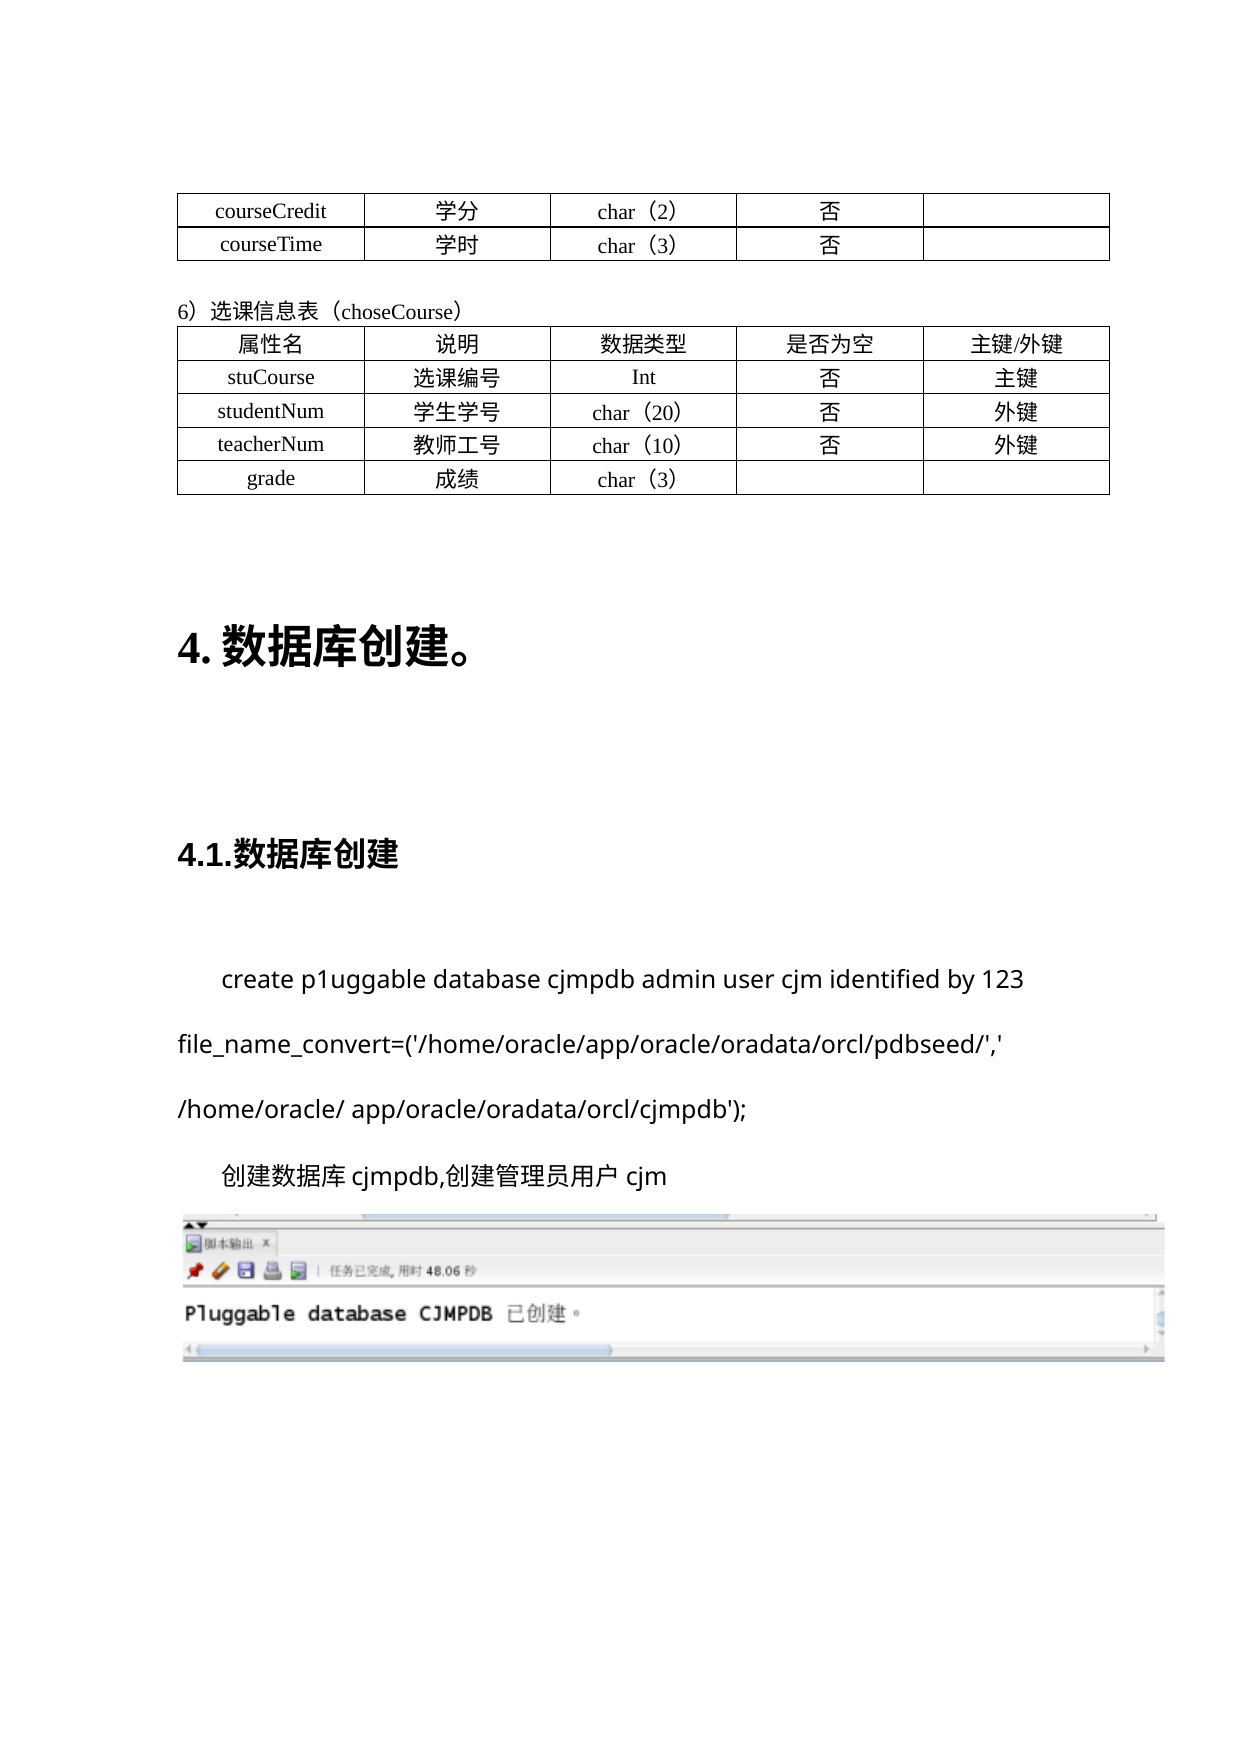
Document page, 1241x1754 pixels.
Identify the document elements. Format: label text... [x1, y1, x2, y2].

subtitle 4.1.数据库创建 [177, 820, 1087, 885]
table_cell Int [551, 361, 736, 393]
table_cell 成绩 [365, 461, 550, 494]
table_cell courseTime [178, 228, 364, 260]
picture [177, 1214, 1165, 1362]
table_cell 教师工号 [365, 428, 550, 460]
table_cell 否 [737, 228, 923, 260]
table_cell 学时 [365, 228, 550, 260]
table_cell 主键 [924, 361, 1109, 393]
table_cell 学分 [365, 194, 550, 226]
table_cell 否 [737, 361, 923, 393]
table_cell [737, 461, 923, 494]
table_cell [924, 461, 1109, 494]
table_cell 学生学号 [365, 394, 550, 427]
table_cell char（2） [551, 194, 736, 226]
table_cell grade [178, 461, 364, 494]
table_header 数据类型 [551, 327, 736, 359]
list 创建数据库cjmpdb,创建管理员用户cjm [177, 1142, 1087, 1207]
table_cell courseCredit [178, 194, 364, 226]
table_header 说明 [365, 327, 550, 359]
subtitle 数据库创建。 [177, 595, 1087, 693]
table_cell 选课编号 [365, 361, 550, 393]
table_cell 否 [737, 394, 923, 427]
list 6）选课信息表（choseCourse） [177, 293, 1087, 326]
table_cell 外键 [924, 394, 1109, 427]
table_cell studentNum [178, 394, 364, 427]
table_header 是否为空 [737, 327, 923, 359]
table_cell [924, 228, 1109, 260]
table_cell char（10） [551, 428, 736, 460]
table_cell stuCourse [178, 361, 364, 393]
table_cell char（3） [551, 461, 736, 494]
table_header 属性名 [178, 327, 364, 359]
table_cell char（20） [551, 394, 736, 427]
table_cell 否 [737, 428, 923, 460]
table_cell char（3） [551, 228, 736, 260]
table_cell teacherNum [178, 428, 364, 460]
table_cell 外键 [924, 428, 1109, 460]
table_cell [924, 194, 1109, 226]
table_header 主键/外键 [924, 327, 1109, 359]
table_cell 否 [737, 194, 923, 226]
list create p1uggable database cjmpdb admin user cjm identified by 123 file_name_convert=('/home/oracle/app/oracle/oradata/orcl/pdbseed/',' /home/oracle/ app/oracle/oradata/orcl/cjmpdb'); [177, 947, 1087, 1142]
